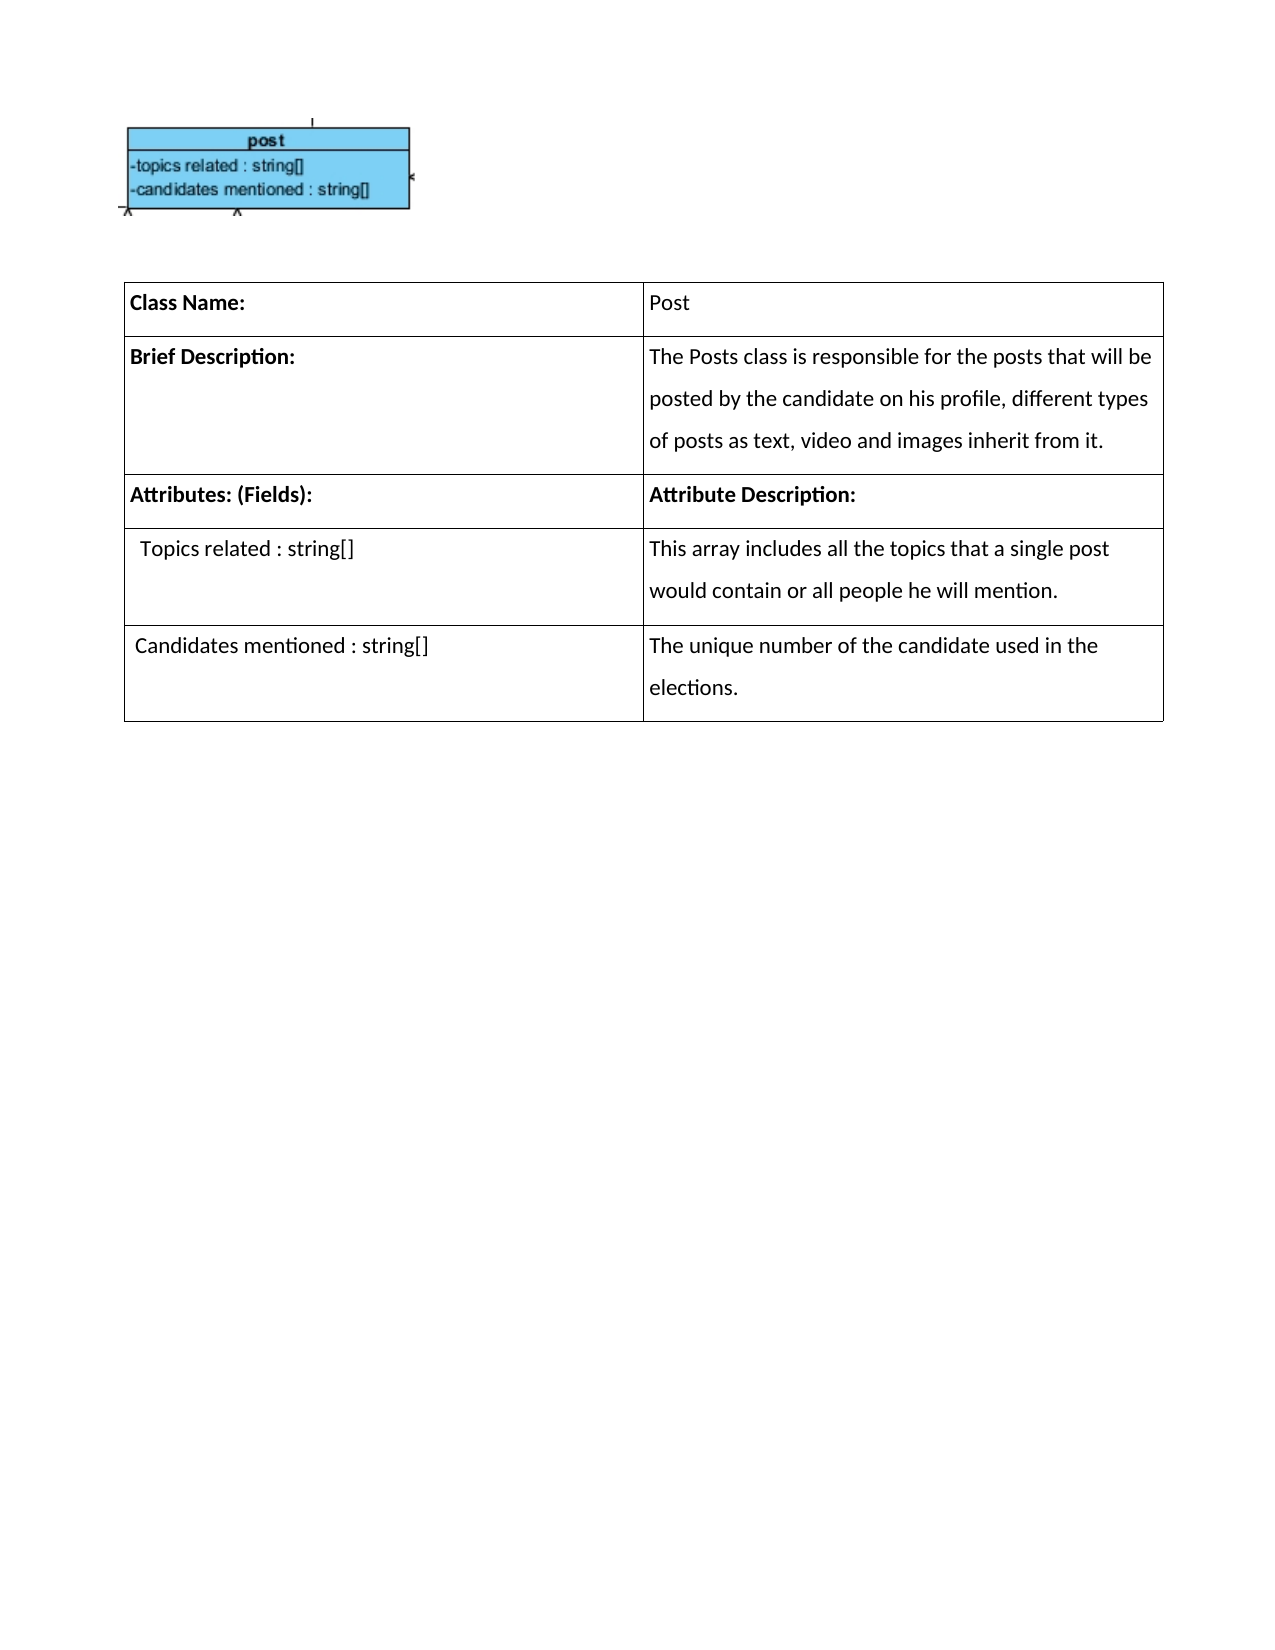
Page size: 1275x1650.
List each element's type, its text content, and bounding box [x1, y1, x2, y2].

table_cell The Posts class is responsible for the posts that will be posted by the candidate on his profile, different types of posts as text, video and images inherit from it. [644, 337, 1163, 474]
table_cell Candidates mentioned : string[] [125, 626, 643, 721]
table_cell The unique number of the candidate used in the elections. [644, 626, 1163, 721]
table_header Class Name: [125, 283, 643, 336]
table_cell Brief Description: [125, 337, 643, 474]
table_header Post [644, 283, 1163, 336]
picture [118, 118, 415, 216]
table_cell Attributes: (Fields): [125, 475, 643, 528]
table_cell Topics related : string[] [125, 529, 643, 624]
table_cell Attribute Description: [644, 475, 1163, 528]
table_cell This array includes all the topics that a single post would contain or all people he will mention. [644, 529, 1163, 624]
